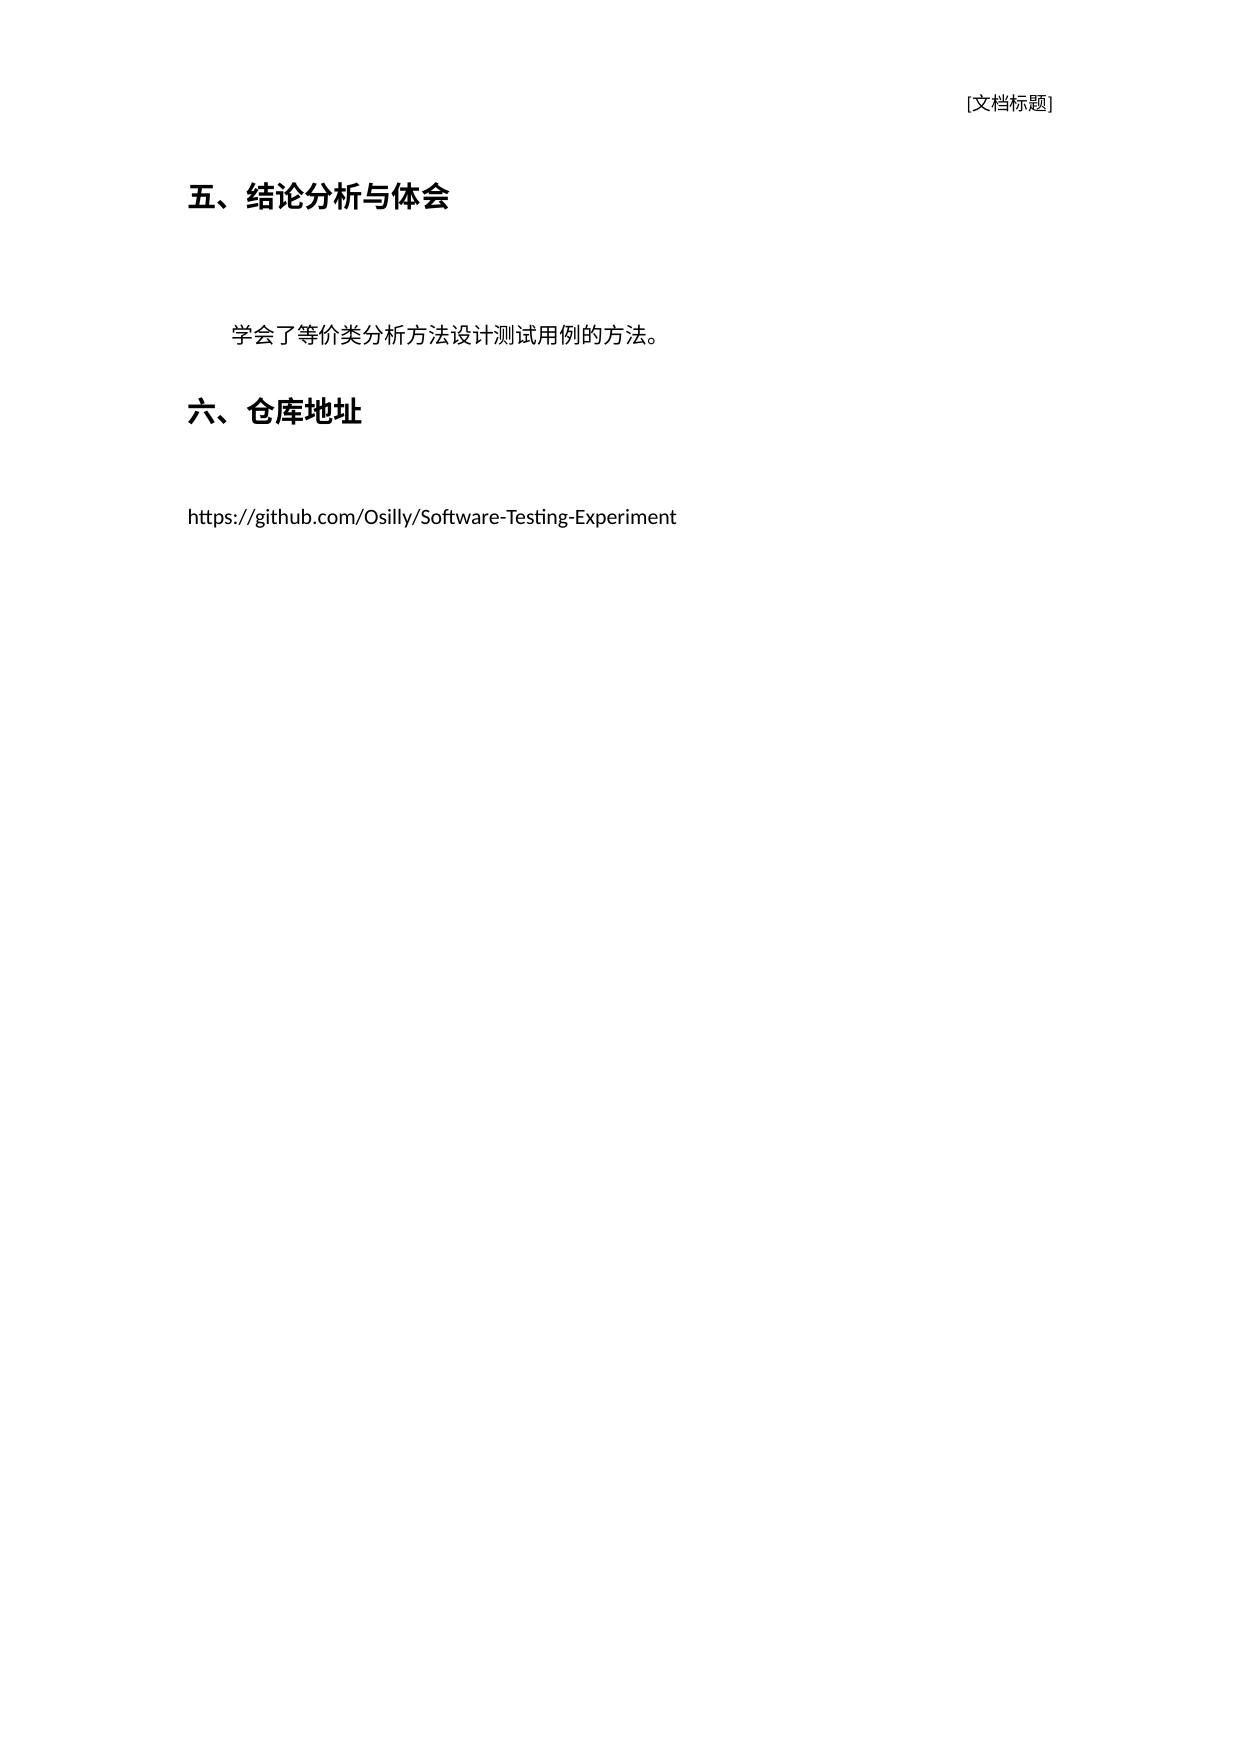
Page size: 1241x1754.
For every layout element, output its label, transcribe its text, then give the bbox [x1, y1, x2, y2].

subtitle 六、仓库地址 [187, 377, 1053, 442]
text https://github.com/Osilly/Software-Testing-Experiment [187, 500, 1053, 532]
text 学会了等价类分析方法设计测试用例的方法。 [187, 317, 1053, 350]
subtitle 五、结论分析与体会 [187, 162, 1053, 227]
